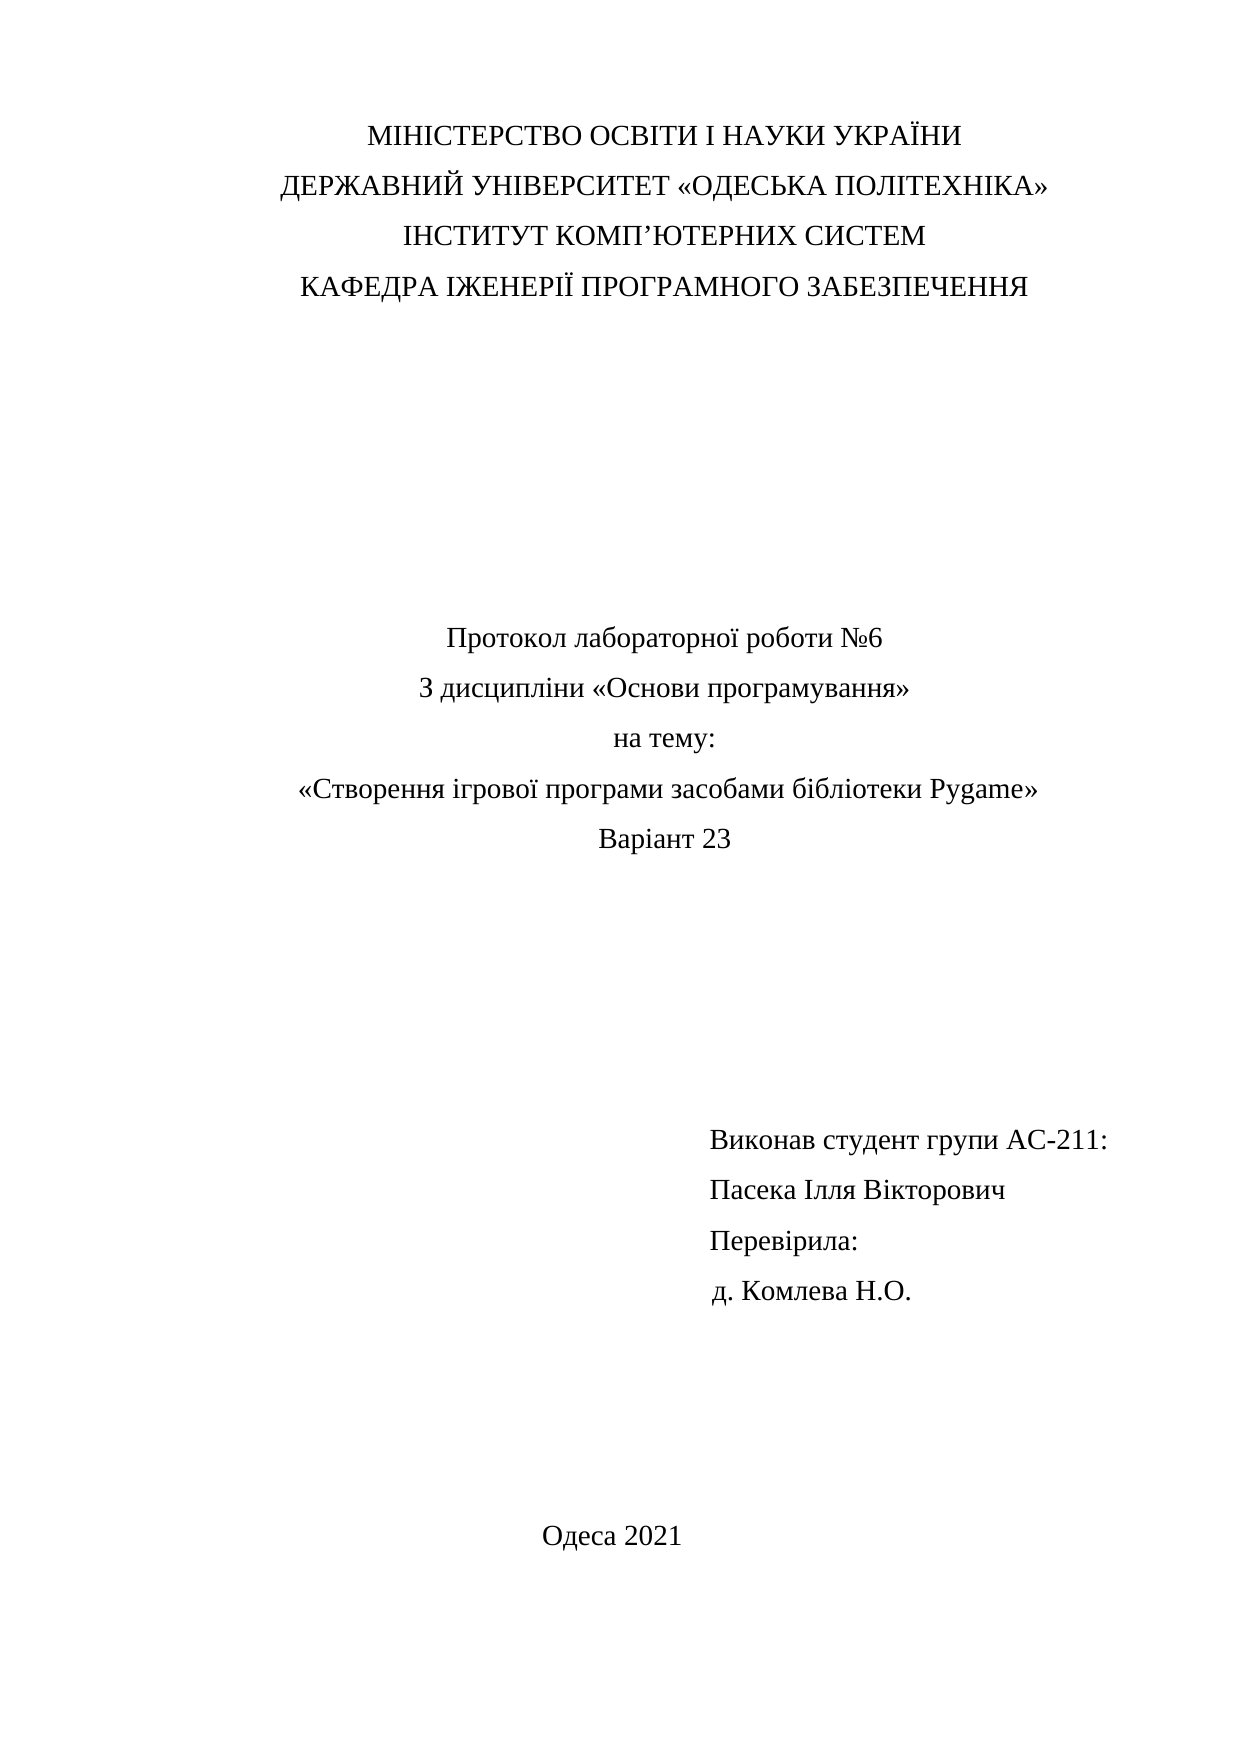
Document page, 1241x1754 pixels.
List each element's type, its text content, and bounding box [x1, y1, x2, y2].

text Варіант 23 [177, 821, 1152, 854]
text «Створення ігрової програми засобами бібліотеки Pygame» [177, 771, 1152, 804]
text Протокол лабораторної роботи №6 [177, 620, 1152, 654]
text ІНСТИТУТ КОМП’ЮТЕРНИХ СИСТЕМ [177, 218, 1152, 252]
text КАФЕДРА ІЖЕНЕРІЇ ПРОГРАМНОГО ЗАБЕЗПЕЧЕННЯ [177, 269, 1152, 302]
text МІНІСТЕРСТВО ОСВІТИ І НАУКИ УКРАЇНИ [177, 118, 1152, 152]
text Пасека Ілля Вікторович [177, 1172, 1152, 1206]
text на тему: [177, 721, 1152, 754]
text Виконав студент групи АС-211: [177, 1122, 1152, 1156]
text Одеса 2021 [177, 1518, 1152, 1552]
text Перевірила: [177, 1223, 1152, 1256]
text д. Комлева Н.О. [177, 1273, 1152, 1306]
text ДЕРЖАВНИЙ УНІВЕРСИТЕТ «ОДЕСЬКА ПОЛІТЕХНІКА» [177, 168, 1152, 202]
text З дисципліни «Основи програмування» [177, 670, 1152, 704]
